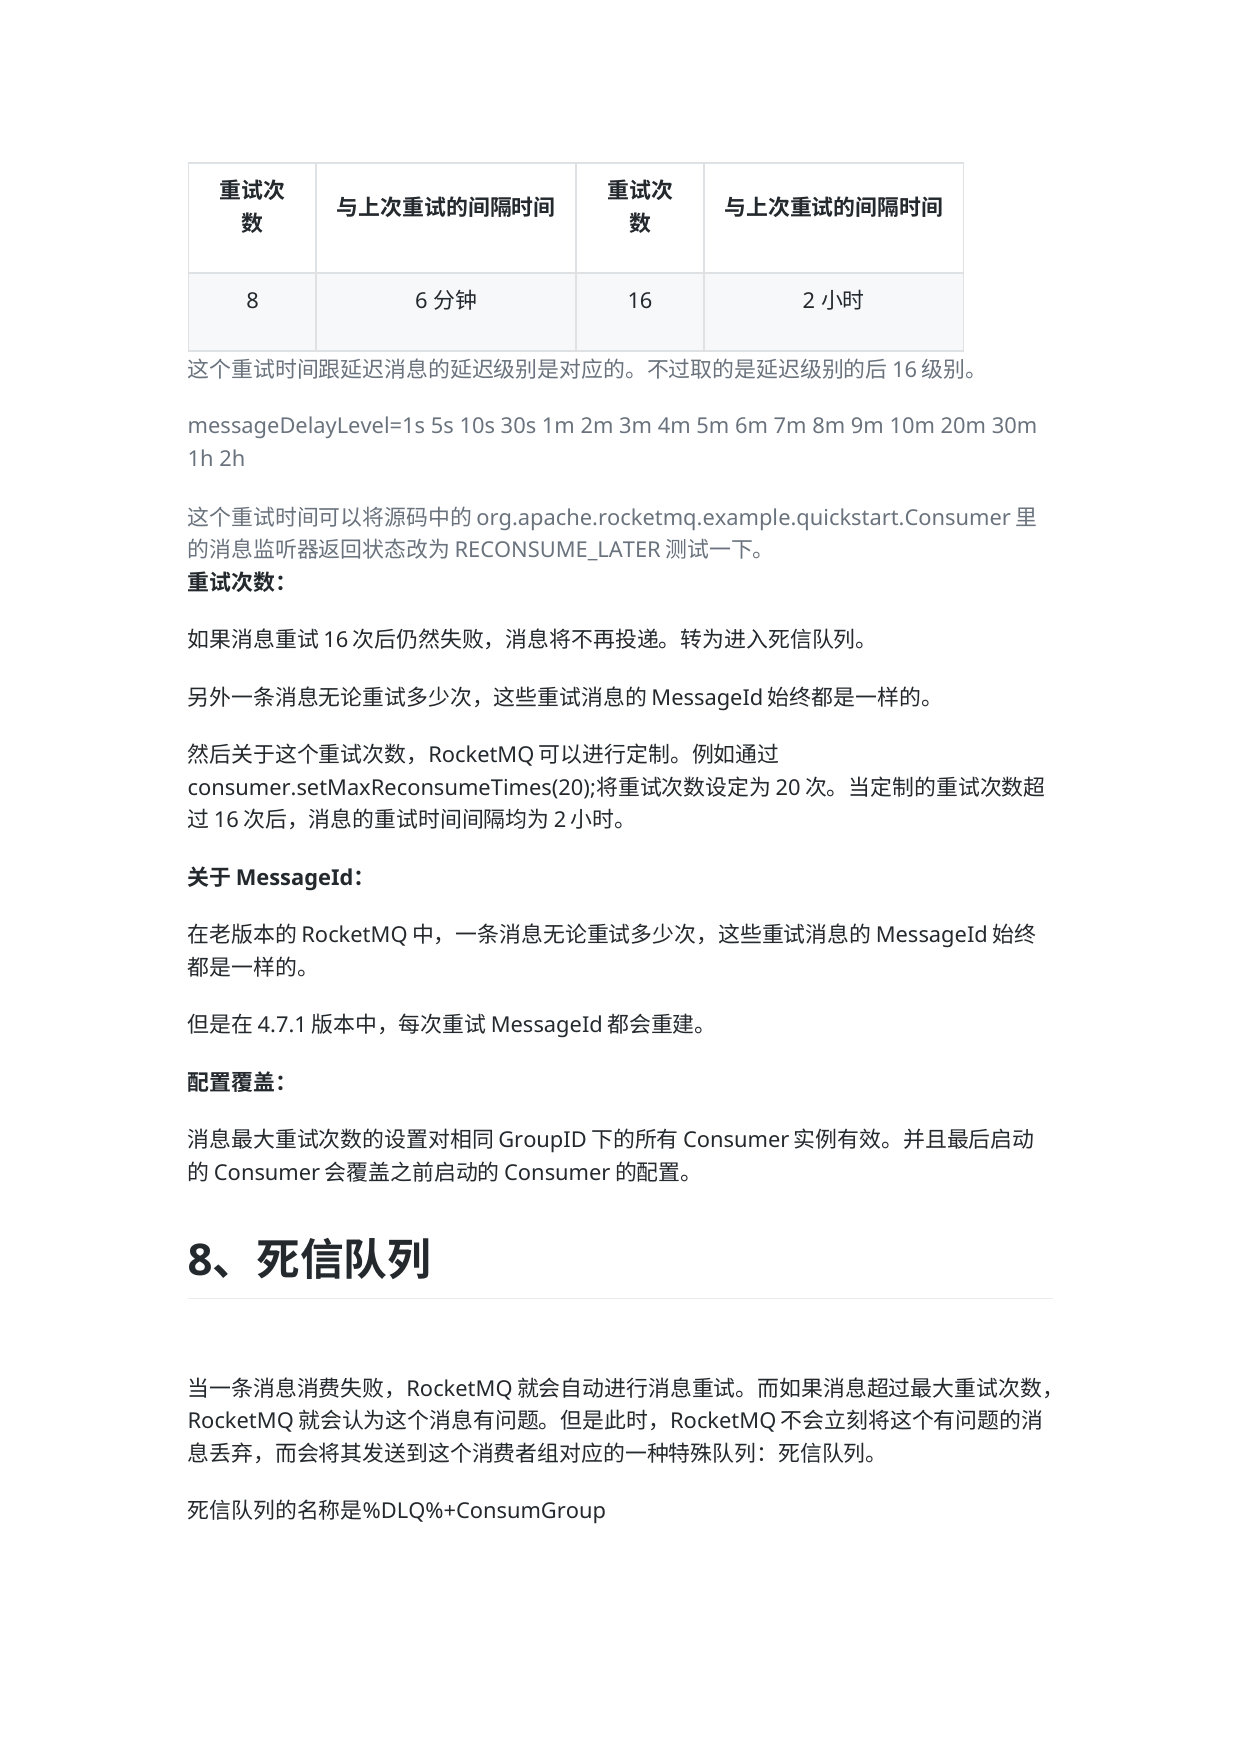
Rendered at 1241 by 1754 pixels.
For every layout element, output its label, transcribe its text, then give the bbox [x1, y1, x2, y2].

subtitle 8、死信队列 [187, 1224, 1053, 1299]
text 这个重试时间可以将源码中的org.apache.rocketmq.example.quickstart.Consumer里的消息监听器返回状态改为RECONSUME_LATER测试一下。 [187, 499, 1053, 564]
table_header 与上次重试的间隔时间 [317, 164, 575, 272]
table_header 与上次重试的间隔时间 [705, 164, 963, 272]
text 重试次数： [187, 564, 1053, 597]
text 配置覆盖： [187, 1064, 1053, 1097]
table_cell 8 [189, 274, 315, 350]
table_cell 6 分钟 [317, 274, 575, 350]
text 当一条消息消费失败，RocketMQ就会自动进行消息重试。而如果消息超过最大重试次数，RocketMQ就会认为这个消息有问题。但是此时，RocketMQ不会立刻将这个有问题的消息丢弃，而会将其发送到这个消费者组对应的一种特殊队列：死信队列。 [187, 1370, 1053, 1468]
table_cell 2 小时 [705, 274, 963, 350]
table_header 重试次数 [189, 164, 315, 272]
text 死信队列的名称是%DLQ%+ConsumGroup [187, 1493, 1053, 1525]
text 另外一条消息无论重试多少次，这些重试消息的MessageId始终都是一样的。 [187, 679, 1053, 712]
text messageDelayLevel=1s 5s 10s 30s 1m 2m 3m 4m 5m 6m 7m 8m 9m 10m 20m 30m 1h 2h [187, 409, 1053, 474]
text 但是在4.7.1版本中，每次重试MessageId都会重建。 [187, 1007, 1053, 1039]
text 这个重试时间跟延迟消息的延迟级别是对应的。不过取的是延迟级别的后16级别。 [187, 352, 1053, 384]
text 然后关于这个重试次数，RocketMQ可以进行定制。例如通过consumer.setMaxReconsumeTimes(20);将重试次数设定为20次。当定制的重试次数超过16次后，消息的重试时间间隔均为2小时。 [187, 737, 1053, 834]
text 消息最大重试次数的设置对相同GroupID下的所有Consumer实例有效。并且最后启动的Consumer会覆盖之前启动的Consumer的配置。 [187, 1122, 1053, 1187]
table_header 重试次数 [577, 164, 703, 272]
table_cell 16 [577, 274, 703, 350]
text 关于MessageId： [187, 859, 1053, 892]
text 如果消息重试16次后仍然失败，消息将不再投递。转为进入死信队列。 [187, 622, 1053, 654]
text 在老版本的RocketMQ中，一条消息无论重试多少次，这些重试消息的MessageId始终都是一样的。 [187, 917, 1053, 982]
